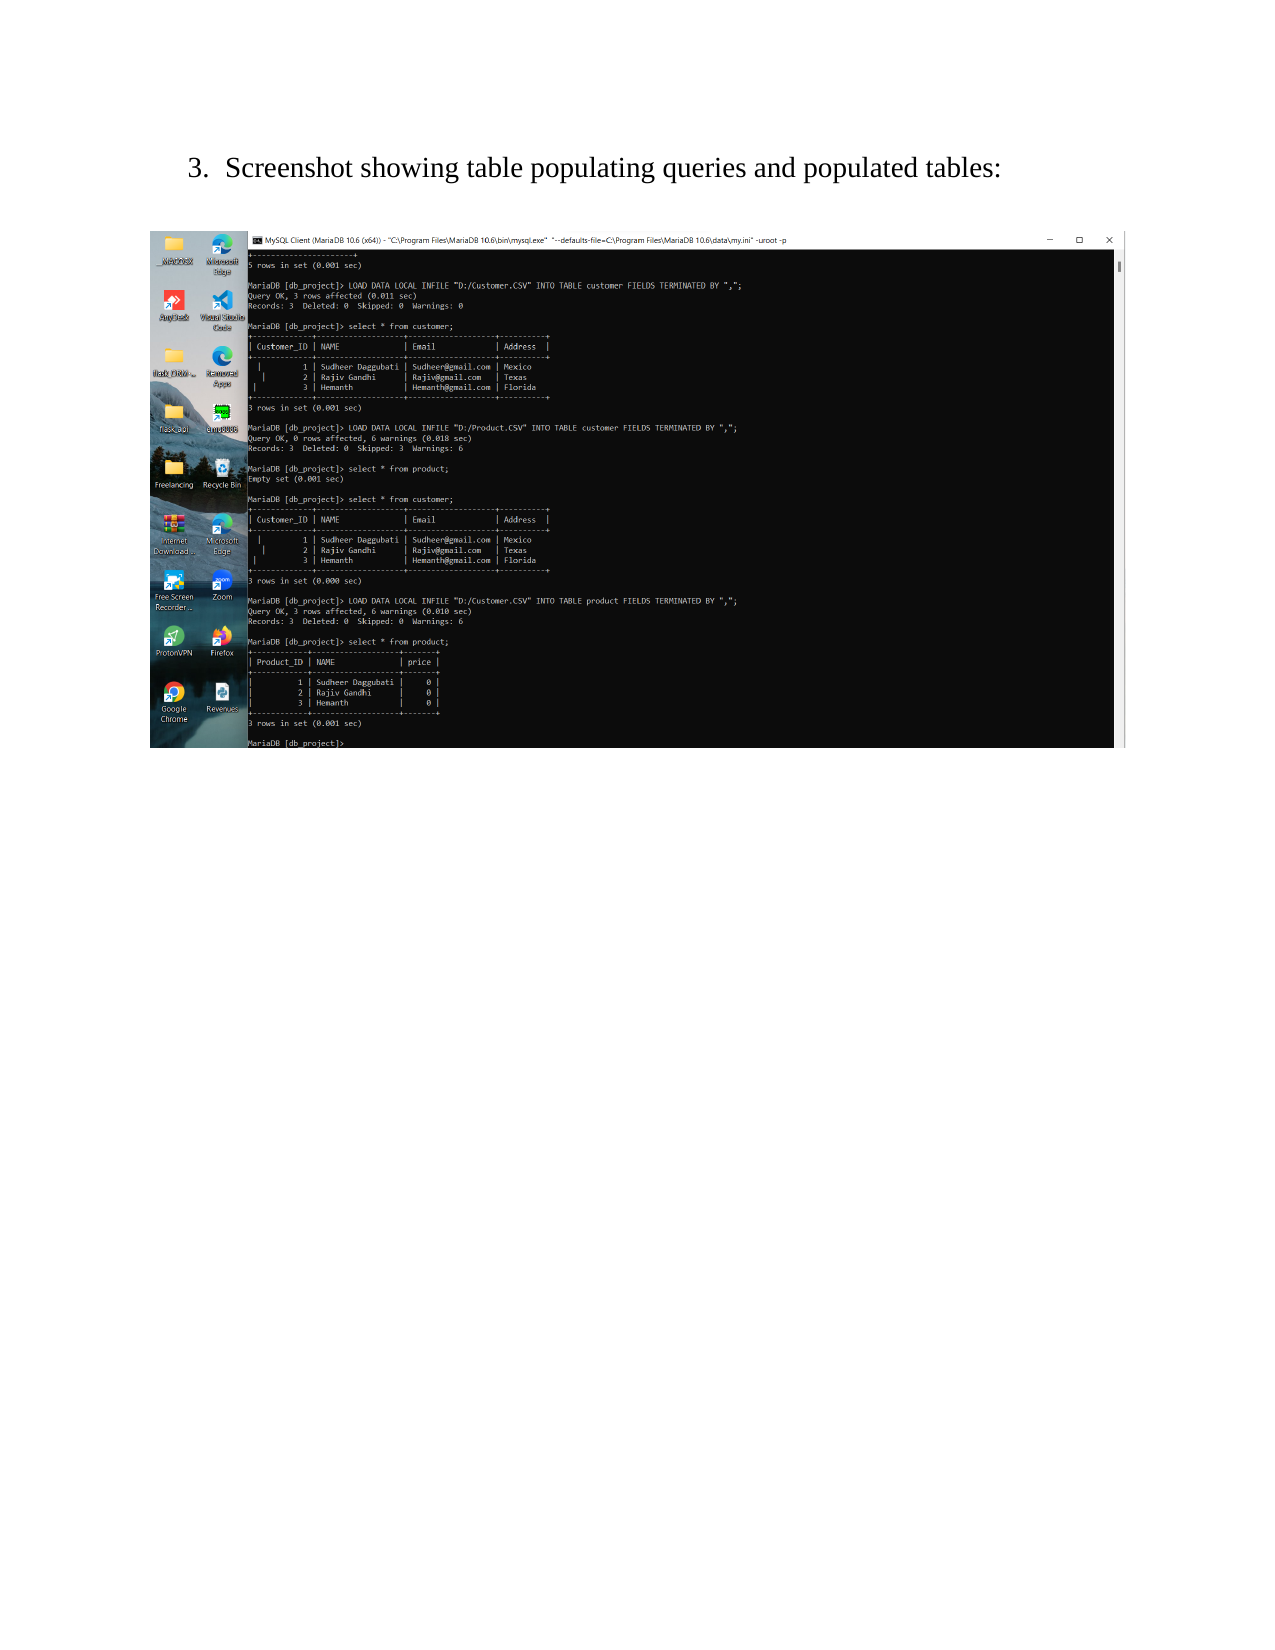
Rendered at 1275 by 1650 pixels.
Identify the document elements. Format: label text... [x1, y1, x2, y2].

list Screenshot showing table populating queries and populated tables: [187, 150, 1125, 183]
picture [150, 231, 1125, 748]
